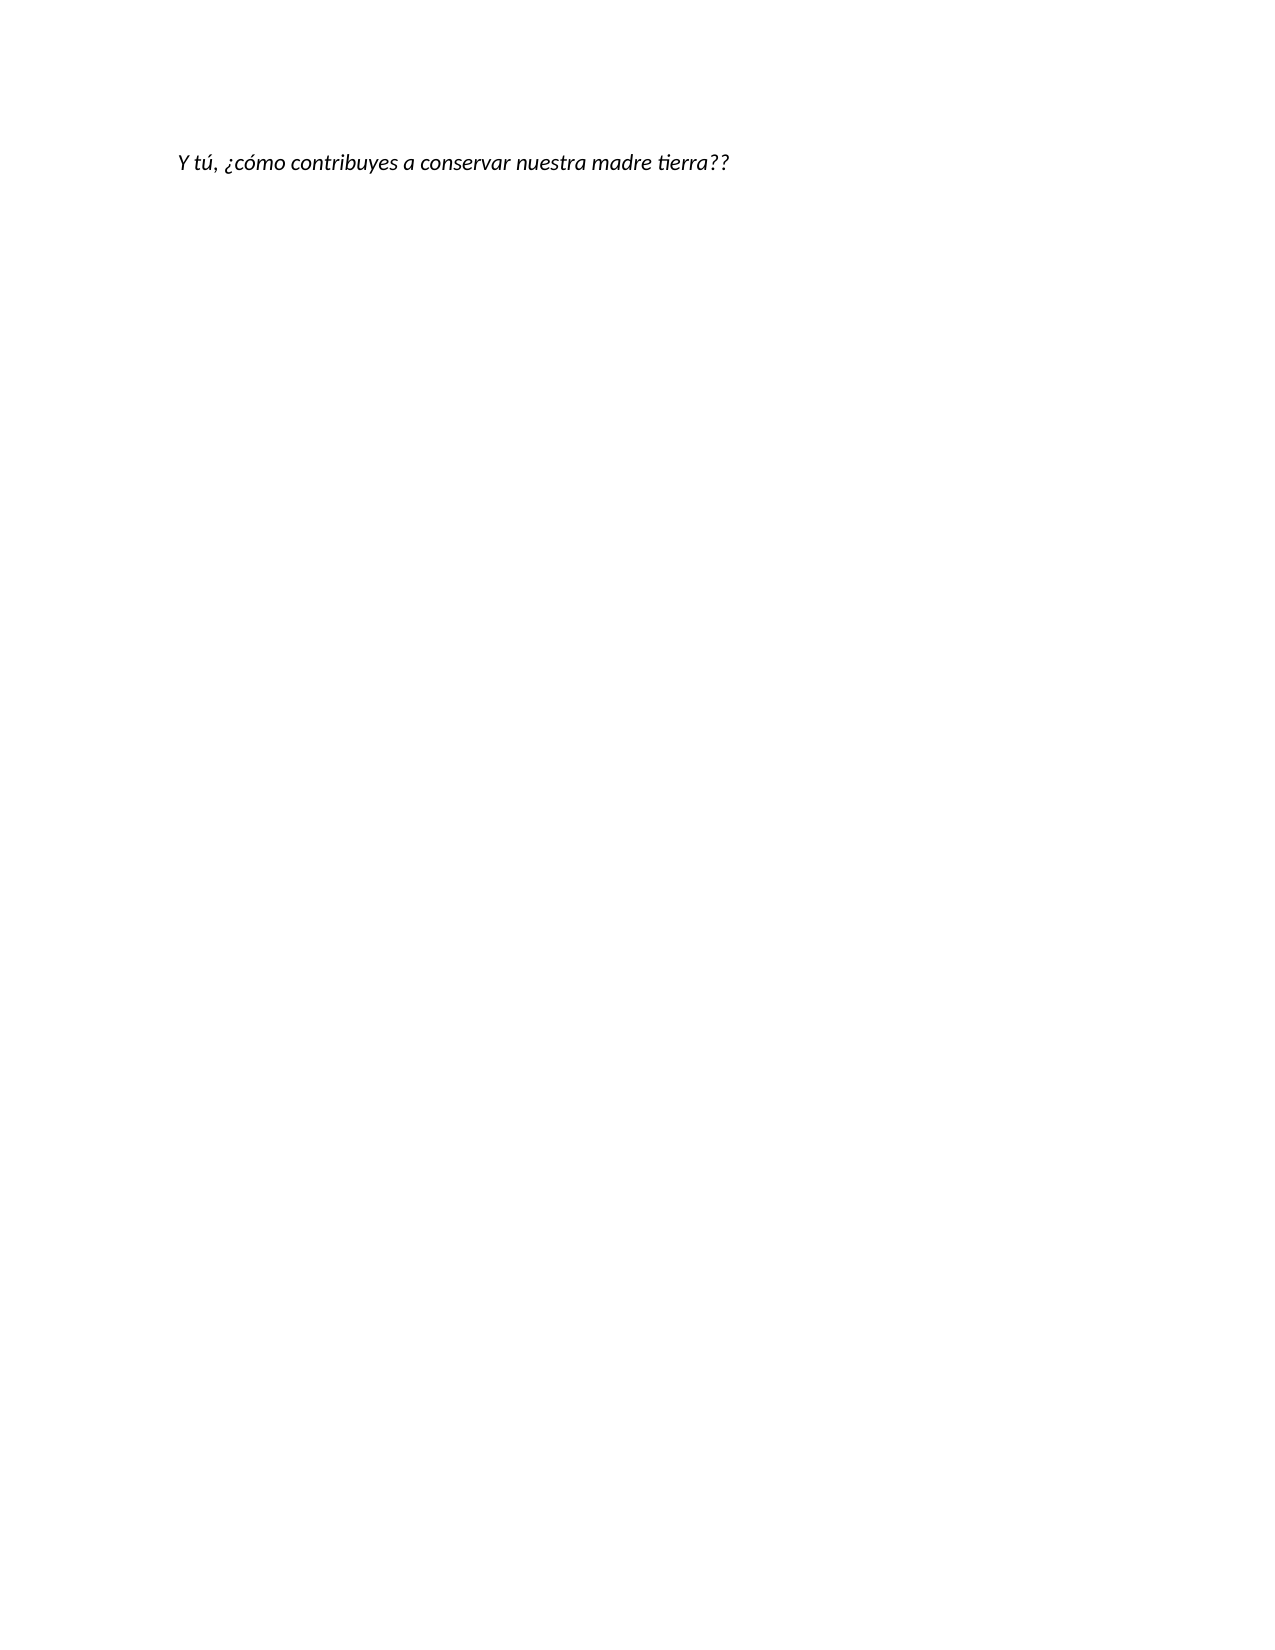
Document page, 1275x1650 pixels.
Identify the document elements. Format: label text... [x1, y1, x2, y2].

text Y tú, ¿cómo contribuyes a conservar nuestra madre tierra?? [177, 148, 1098, 176]
